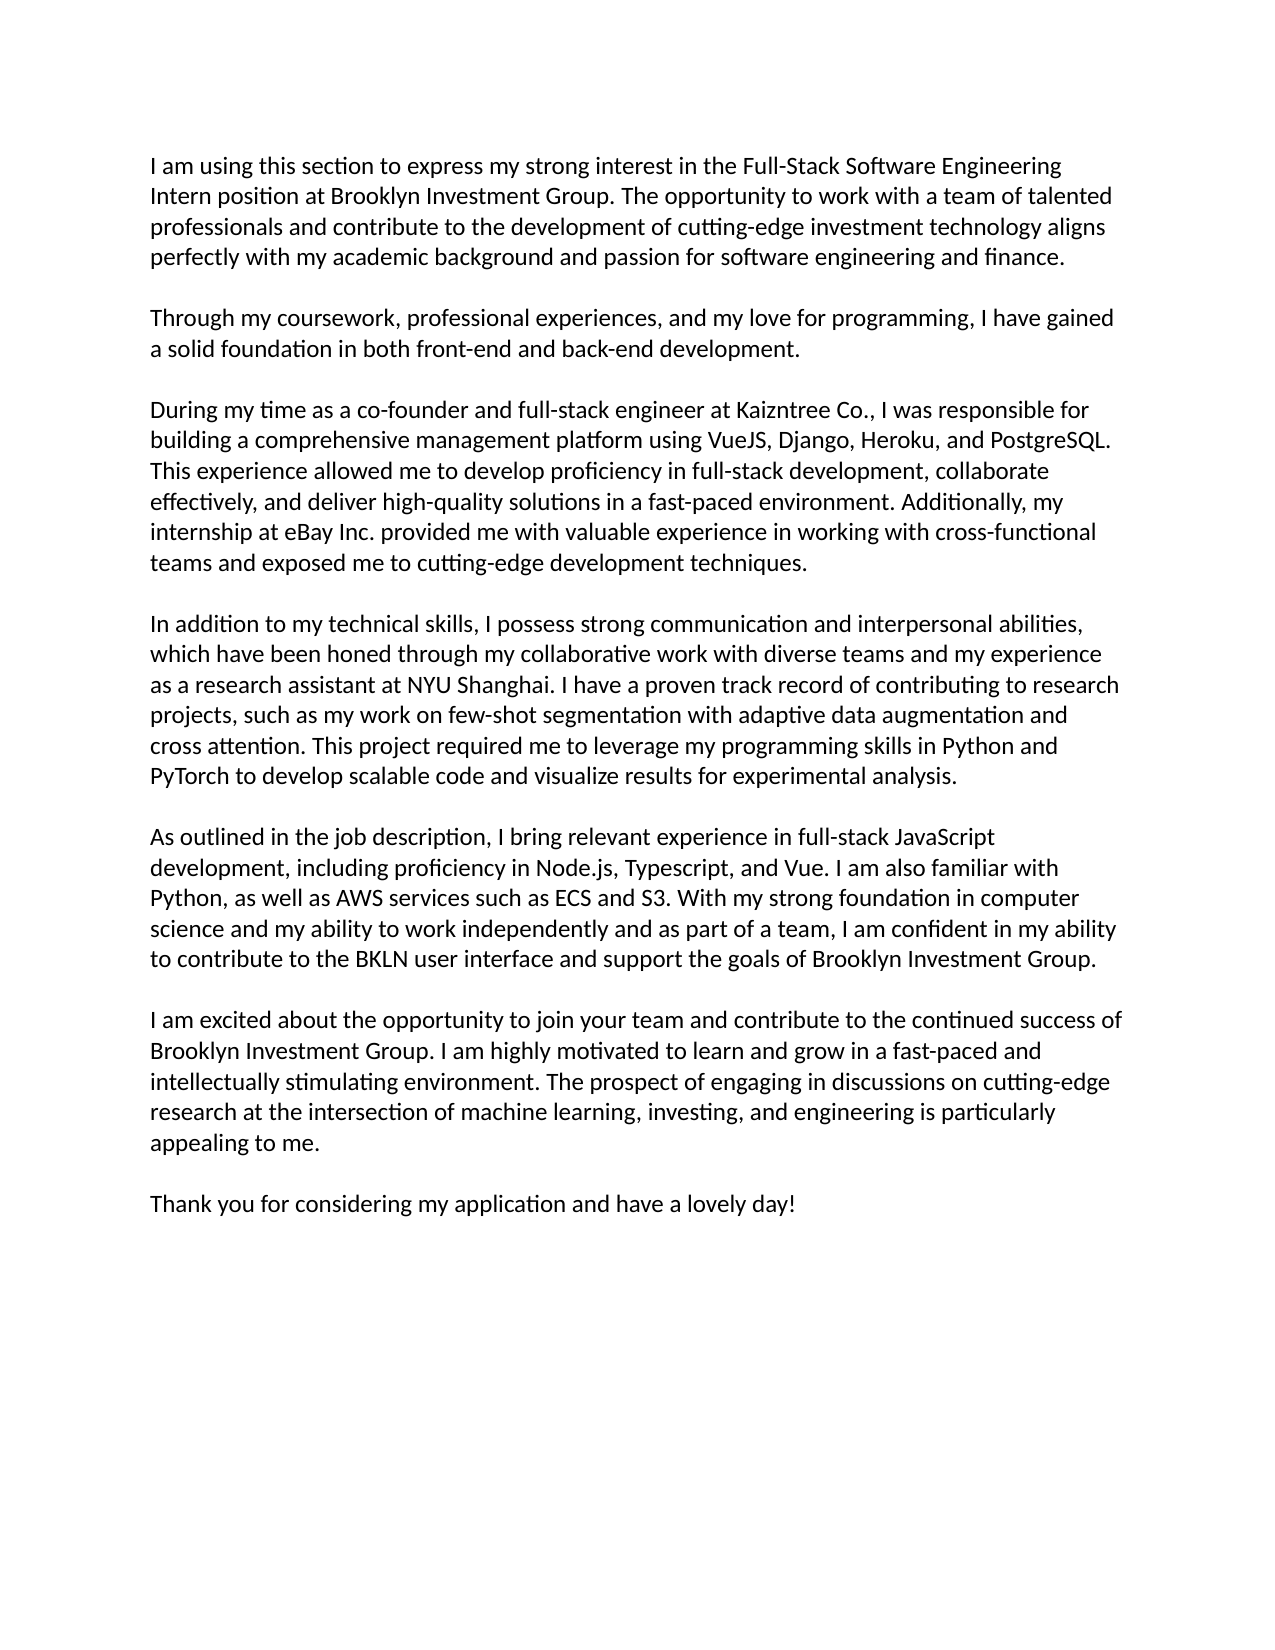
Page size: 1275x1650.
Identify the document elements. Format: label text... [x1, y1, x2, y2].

text Through my coursework, professional experiences, and my love for programming, I have gained a solid foundation in both front-end and back-end development. [150, 303, 1125, 364]
text During my time as a co-founder and full-stack engineer at Kaizntree Co., I was responsible for building a comprehensive management platform using VueJS, Django, Heroku, and PostgreSQL. This experience allowed me to develop proficiency in full-stack development, collaborate effectively, and deliver high-quality solutions in a fast-paced environment. Additionally, my internship at eBay Inc. provided me with valuable experience in working with cross-functional teams and exposed me to cutting-edge development techniques. [150, 394, 1125, 577]
text I am using this section to express my strong interest in the Full-Stack Software Engineering Intern position at Brooklyn Investment Group. The opportunity to work with a team of talented professionals and contribute to the development of cutting-edge investment technology aligns perfectly with my academic background and passion for software engineering and finance. [150, 150, 1125, 272]
text As outlined in the job description, I bring relevant experience in full-stack JavaScript development, including proficiency in Node.js, Typescript, and Vue. I am also familiar with Python, as well as AWS services such as ECS and S3. With my strong foundation in computer science and my ability to work independently and as part of a team, I am confident in my ability to contribute to the BKLN user interface and support the goals of Brooklyn Investment Group. [150, 821, 1125, 974]
text In addition to my technical skills, I possess strong communication and interpersonal abilities, which have been honed through my collaborative work with diverse teams and my experience as a research assistant at NYU Shanghai. I have a proven track record of contributing to research projects, such as my work on few-shot segmentation with adaptive data augmentation and cross attention. This project required me to leverage my programming skills in Python and PyTorch to develop scalable code and visualize results for experimental analysis. [150, 608, 1125, 791]
text I am excited about the opportunity to join your team and contribute to the continued success of Brooklyn Investment Group. I am highly motivated to learn and grow in a fast-paced and intellectually stimulating environment. The prospect of engaging in discussions on cutting-edge research at the intersection of machine learning, investing, and engineering is particularly appealing to me. [150, 1004, 1125, 1157]
text Thank you for considering my application and have a lovely day! [150, 1188, 1125, 1218]
